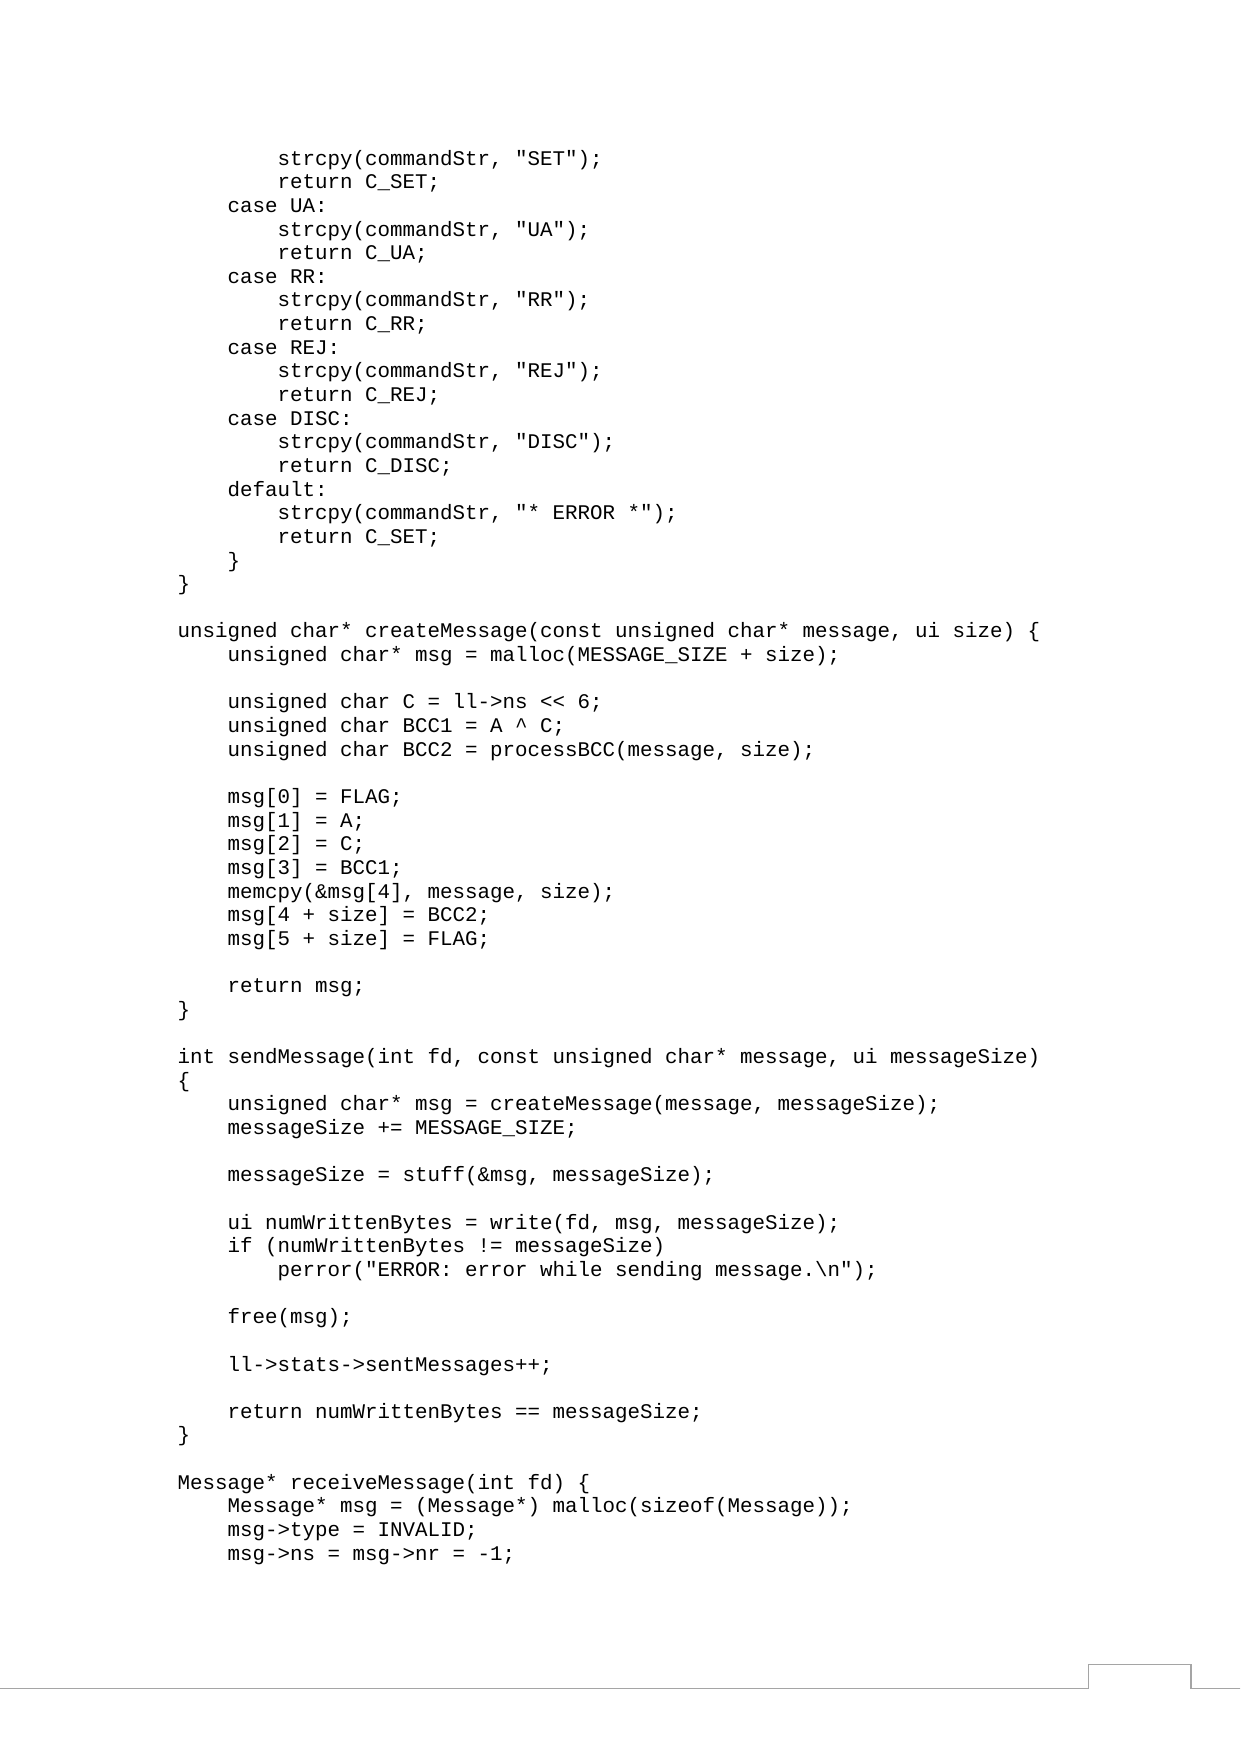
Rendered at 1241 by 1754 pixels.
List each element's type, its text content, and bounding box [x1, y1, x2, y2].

text unsigned char* msg = createMessage(message, messageSize); [177, 1093, 1063, 1117]
text return C_REJ; [177, 384, 1063, 408]
text strcpy(commandStr, "UA"); [177, 218, 1063, 242]
text case UA: [177, 195, 1063, 218]
text unsigned char BCC2 = processBCC(message, size); [177, 739, 1063, 762]
text Message* receiveMessage(int fd) { [177, 1472, 1063, 1495]
text default: [177, 479, 1063, 502]
text return C_SET; [177, 526, 1063, 549]
text strcpy(commandStr, "* ERROR *"); [177, 502, 1063, 526]
text strcpy(commandStr, "RR"); [177, 289, 1063, 313]
text strcpy(commandStr, "SET"); [177, 148, 1063, 171]
text case RR: [177, 266, 1063, 289]
text return numWrittenBytes == messageSize; [177, 1401, 1063, 1424]
text ui numWrittenBytes = write(fd, msg, messageSize); [177, 1212, 1063, 1235]
text int sendMessage(int fd, const unsigned char* message, ui messageSize) { [177, 1046, 1063, 1093]
text if (numWrittenBytes != messageSize) [177, 1235, 1063, 1259]
text messageSize += MESSAGE_SIZE; [177, 1117, 1063, 1141]
text messageSize = stuff(&msg, messageSize); [177, 1164, 1063, 1188]
text msg[3] = BCC1; [177, 857, 1063, 881]
text } [177, 1424, 1063, 1448]
text msg[0] = FLAG; [177, 786, 1063, 810]
text } [177, 573, 1063, 597]
text unsigned char* createMessage(const unsigned char* message, ui size) { [177, 621, 1063, 644]
text case DISC: [177, 408, 1063, 431]
text msg[4 + size] = BCC2; [177, 904, 1063, 928]
text msg->type = INVALID; [177, 1519, 1063, 1543]
text msg[2] = C; [177, 833, 1063, 857]
text Message* msg = (Message*) malloc(sizeof(Message)); [177, 1495, 1063, 1519]
text case REJ: [177, 337, 1063, 360]
text ll->stats->sentMessages++; [177, 1353, 1063, 1377]
text return C_SET; [177, 171, 1063, 195]
text unsigned char BCC1 = A ^ C; [177, 715, 1063, 739]
text strcpy(commandStr, "DISC"); [177, 431, 1063, 455]
text free(msg); [177, 1306, 1063, 1330]
text return C_RR; [177, 313, 1063, 337]
text msg[1] = A; [177, 810, 1063, 833]
text } [177, 549, 1063, 573]
text memcpy(&msg[4], message, size); [177, 881, 1063, 904]
text msg[5 + size] = FLAG; [177, 928, 1063, 952]
text unsigned char C = ll->ns << 6; [177, 691, 1063, 715]
text return C_UA; [177, 242, 1063, 266]
text perror("ERROR: error while sending message.\n"); [177, 1259, 1063, 1283]
text strcpy(commandStr, "REJ"); [177, 360, 1063, 384]
text return C_DISC; [177, 455, 1063, 479]
text msg->ns = msg->nr = -1; [177, 1543, 1063, 1566]
text unsigned char* msg = malloc(MESSAGE_SIZE + size); [177, 644, 1063, 668]
text return msg; [177, 975, 1063, 999]
text } [177, 999, 1063, 1022]
